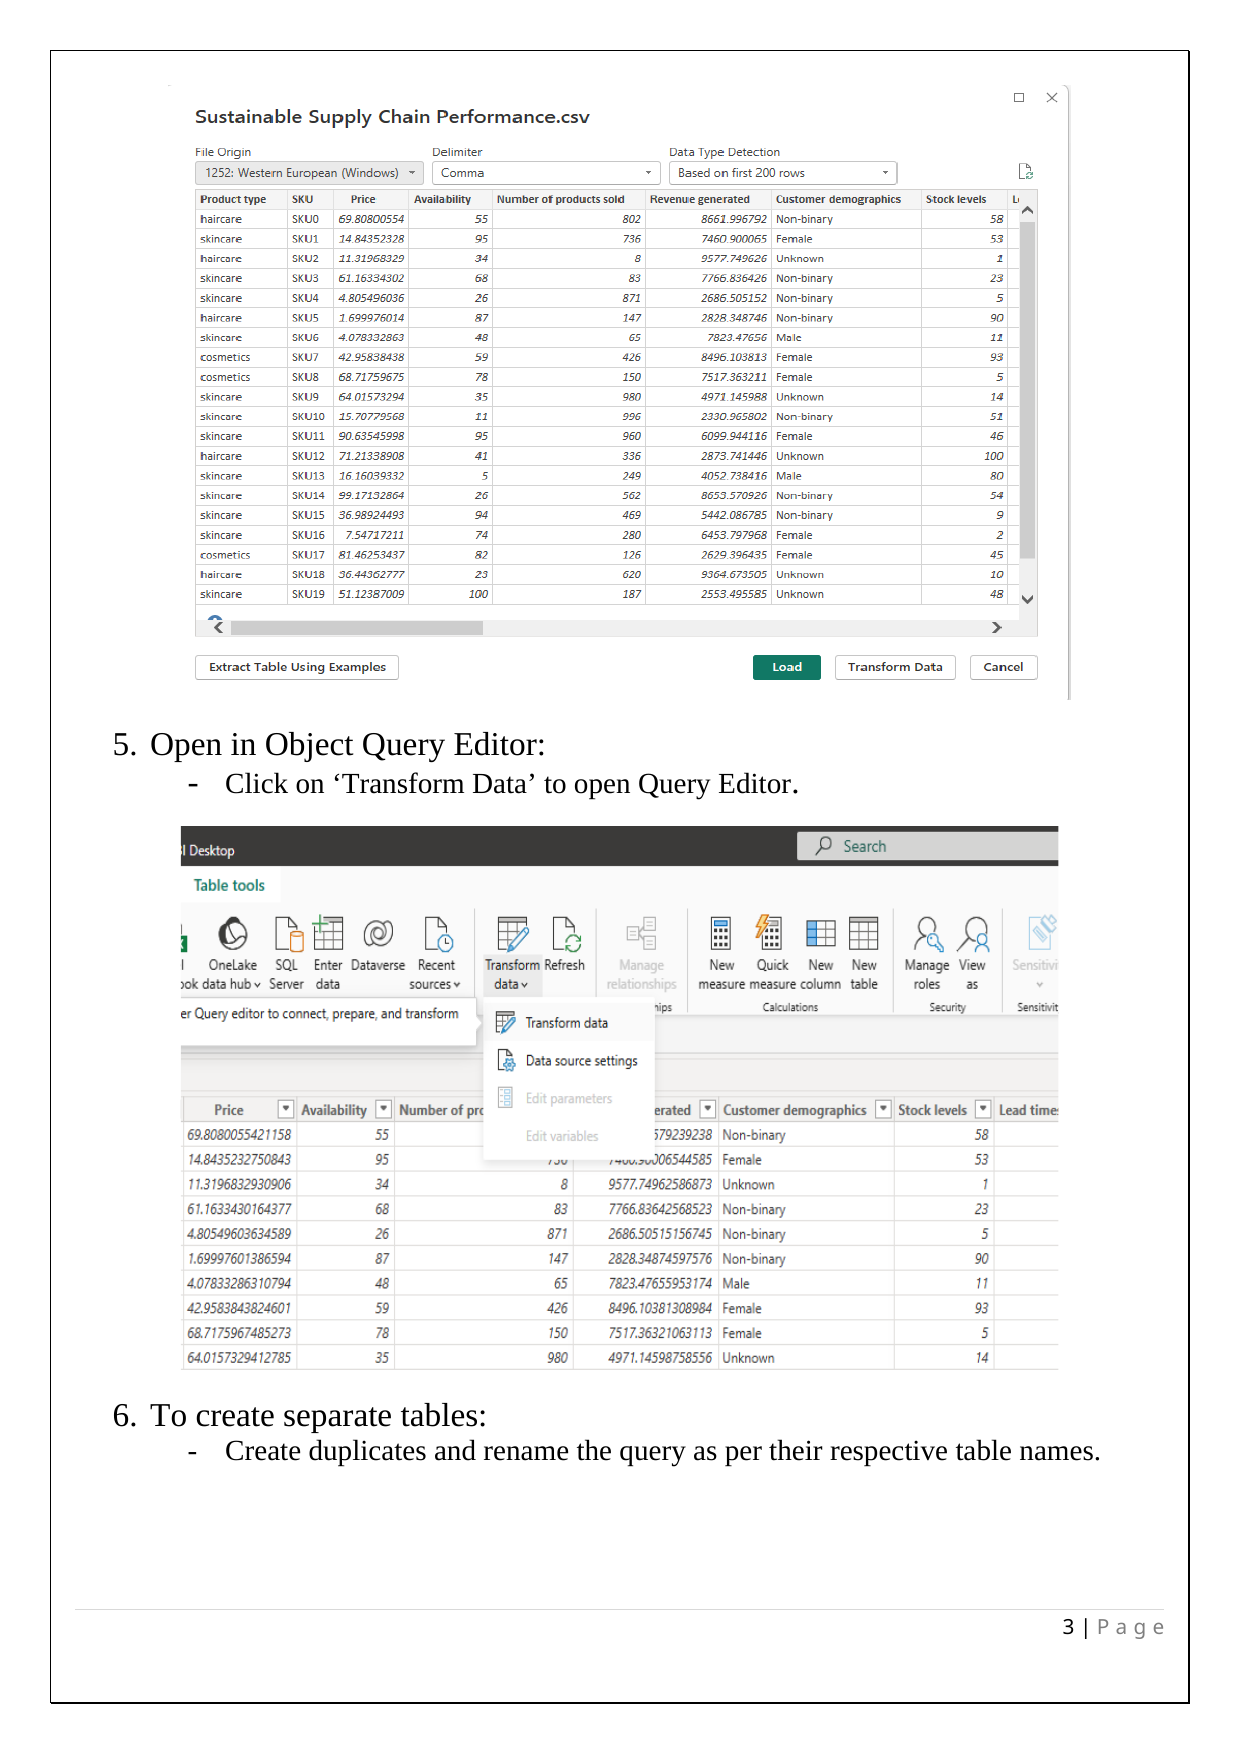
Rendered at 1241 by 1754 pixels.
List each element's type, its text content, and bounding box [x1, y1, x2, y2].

list Create duplicates and rename the query as per their respective table names. [187, 1433, 1164, 1467]
list To create separate tables: [112, 1395, 1164, 1433]
picture [180, 826, 1059, 1370]
picture [168, 85, 1071, 700]
list Open in Object Query Editor: [112, 724, 1164, 763]
list Click on ‘Transform Data’ to open Query Editor. [187, 763, 1164, 801]
